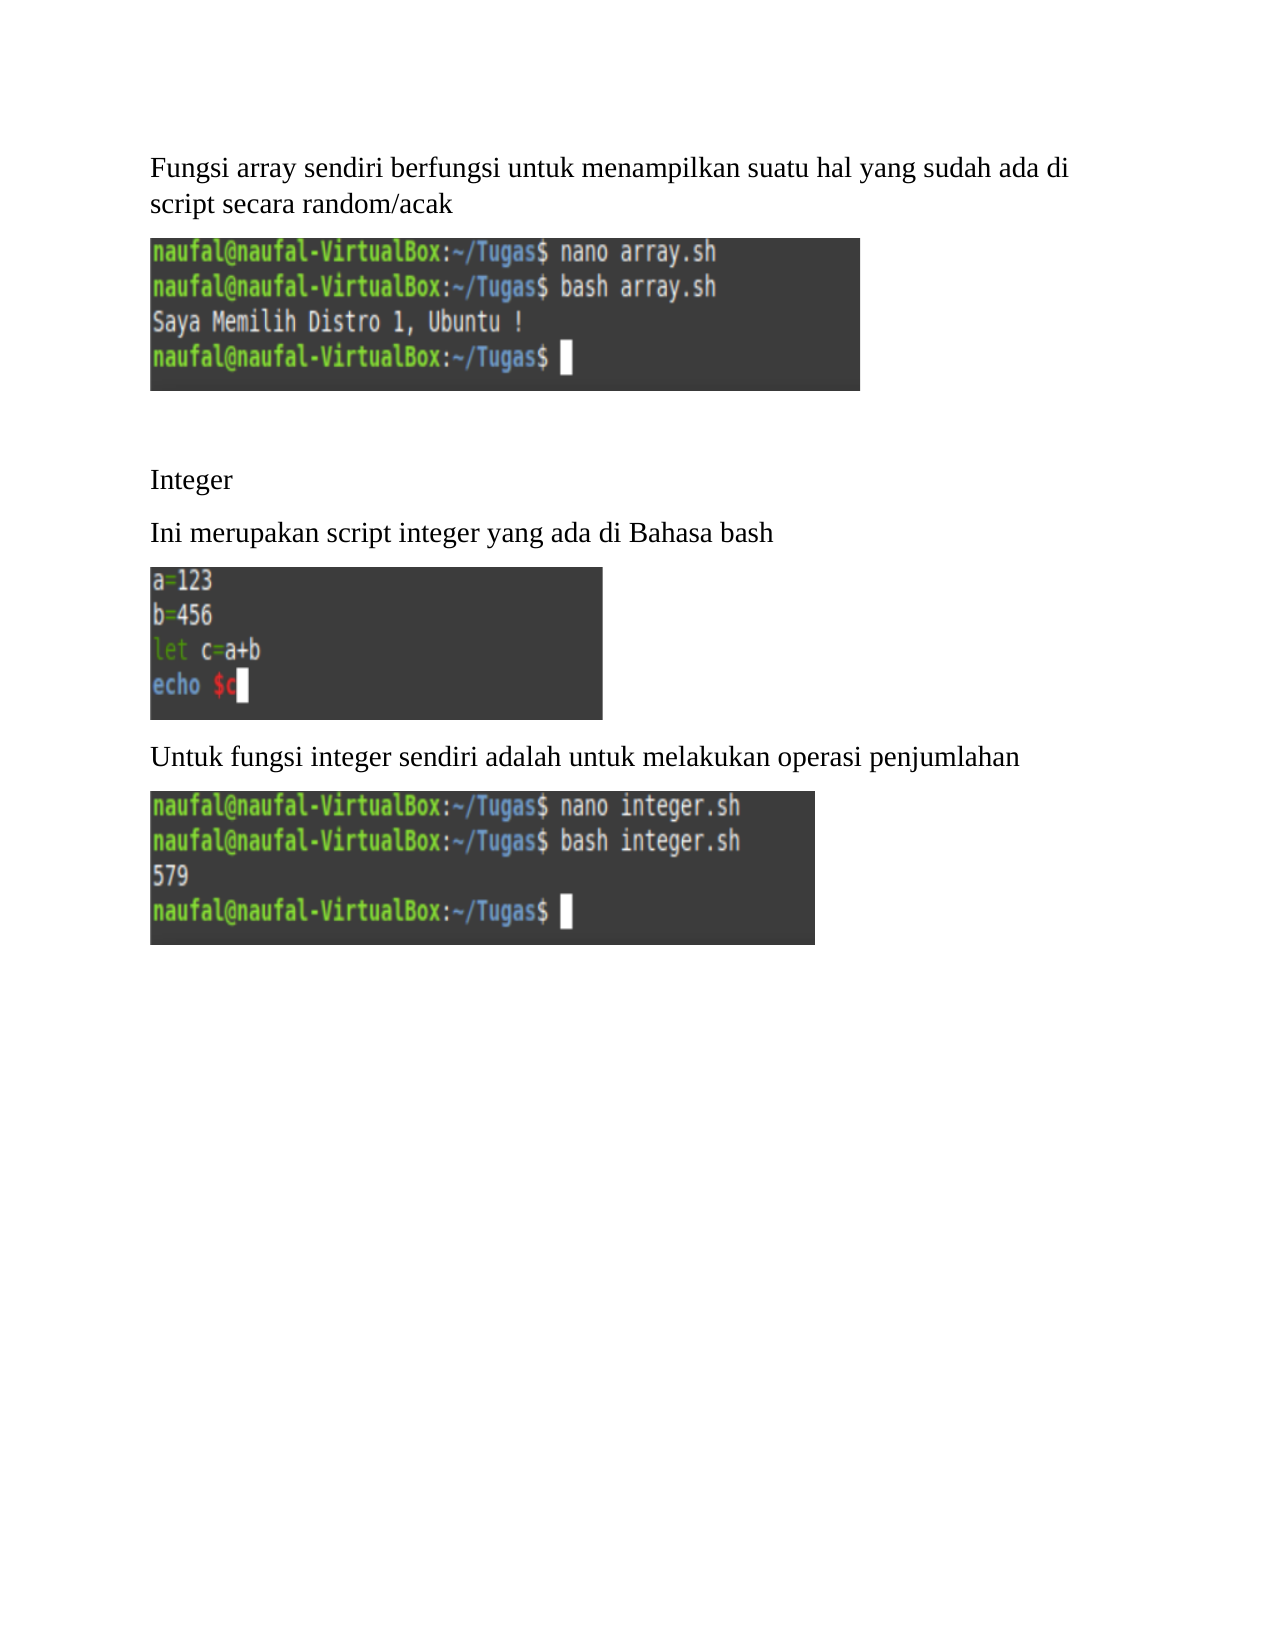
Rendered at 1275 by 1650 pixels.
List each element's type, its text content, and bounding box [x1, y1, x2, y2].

text Ini merupakan script integer yang ada di Bahasa bash [150, 515, 1125, 548]
picture [150, 567, 603, 720]
picture [150, 791, 815, 945]
text Untuk fungsi integer sendiri adalah untuk melakukan operasi penjumlahan [150, 739, 1125, 772]
picture [150, 238, 861, 391]
text Fungsi array sendiri berfungsi untuk menampilkan suatu hal yang sudah ada di script secara random/acak [150, 150, 1125, 220]
text Integer [150, 462, 1125, 495]
